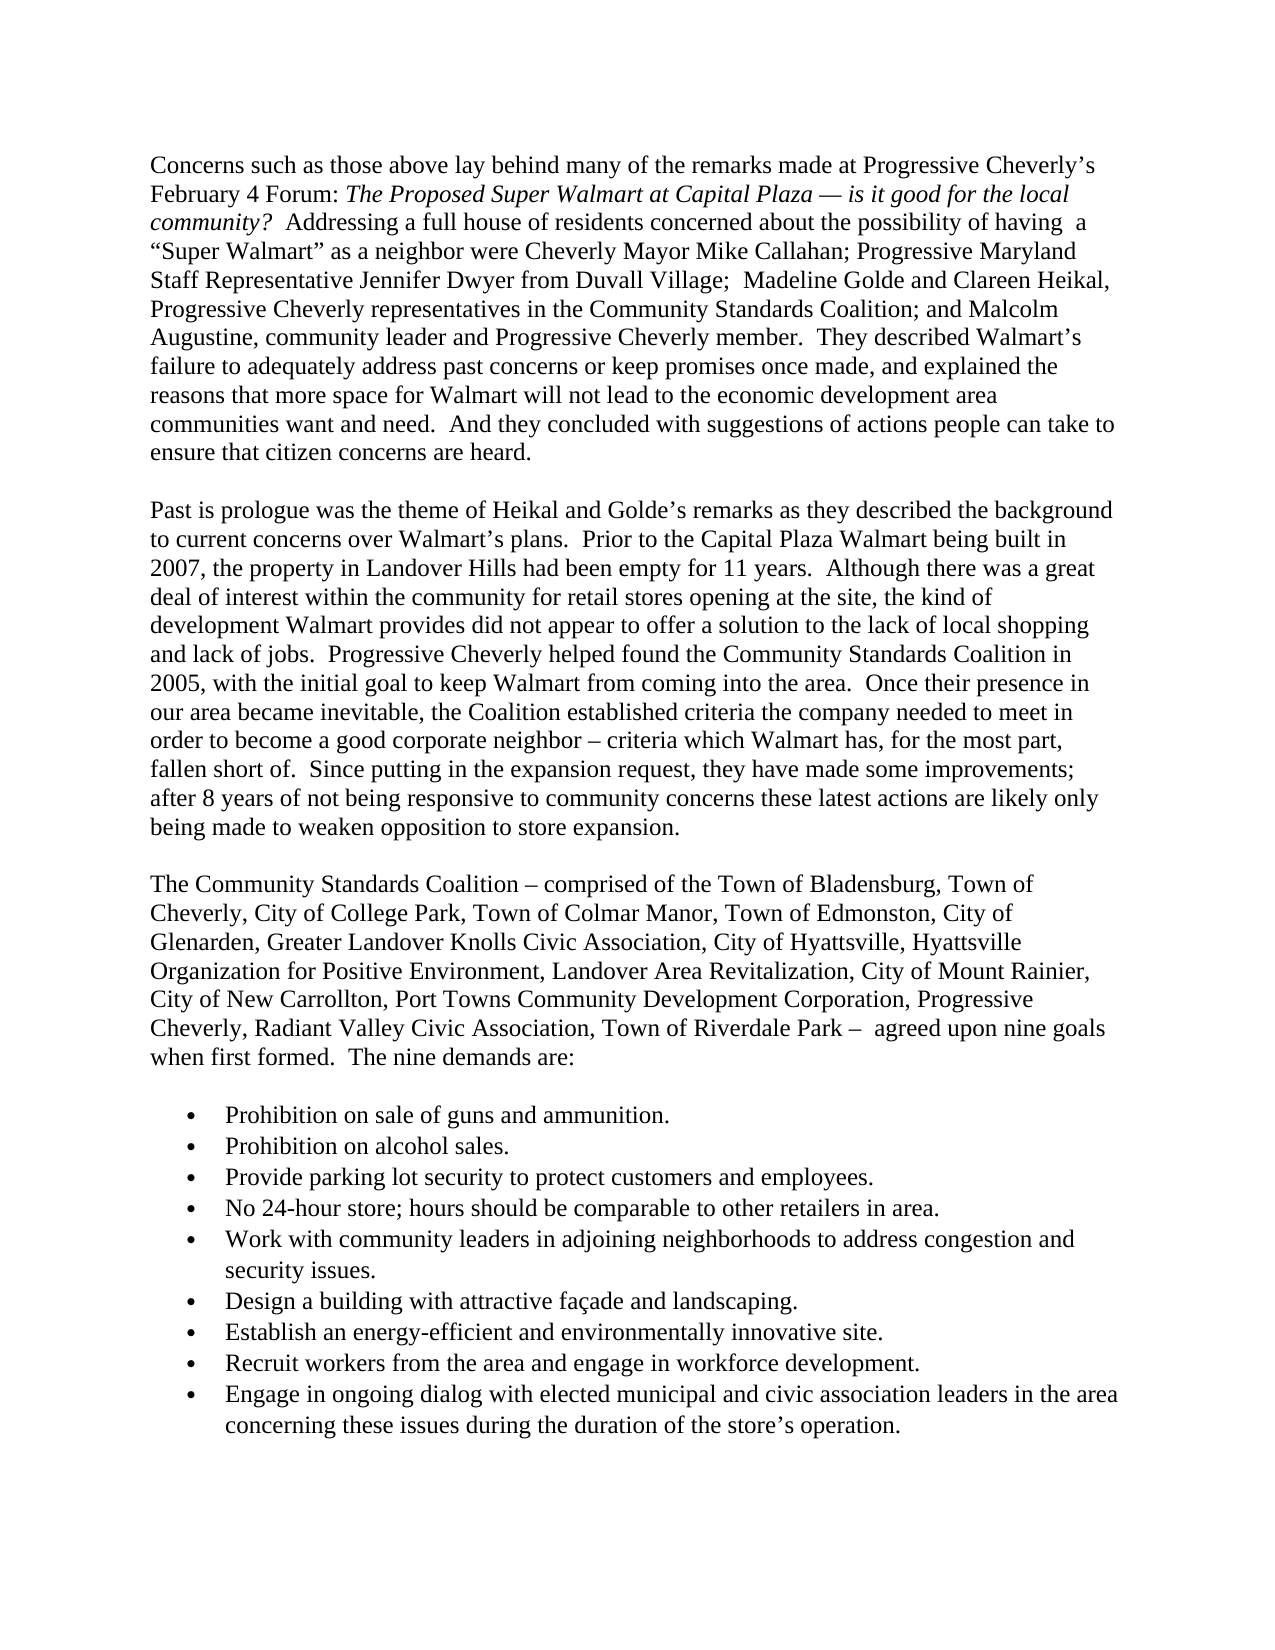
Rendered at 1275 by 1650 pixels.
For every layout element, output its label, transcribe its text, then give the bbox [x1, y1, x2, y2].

list Prohibition on alcohol sales. [187, 1131, 1125, 1160]
list Work with community leaders in adjoining neighborhoods to address congestion and security issues. [187, 1224, 1125, 1284]
list Engage in ongoing dialog with elected municipal and civic association leaders in the area concerning these issues during the duration of the store’s operation. [187, 1379, 1125, 1439]
list Recruit workers from the area and engage in workforce development. [187, 1348, 1125, 1377]
list Establish an energy-efficient and environmentally innovative site. [187, 1317, 1125, 1346]
list Prohibition on sale of guns and ammunition. [187, 1100, 1125, 1129]
list No 24-hour store; hours should be comparable to other retailers in area. [187, 1193, 1125, 1222]
list Provide parking lot security to protect customers and employees. [187, 1162, 1125, 1191]
text Concerns such as those above lay behind many of the remarks made at Progressive Cheverly’s February 4 Forum: The Proposed Super Walmart at Capital Plaza — is it good for the local community? Addressing a full house of residents concerned about the possibility of having a “Super Walmart” as a neighbor were Cheverly Mayor Mike Callahan; Progressive Maryland Staff Representative Jennifer Dwyer from Duvall Village; Madeline Golde and Clareen Heikal, Progressive Cheverly representatives in the Community Standards Coalition; and Malcolm Augustine, community leader and Progressive Cheverly member. They described Walmart’s failure to adequately address past concerns or keep promises once made, and explained the reasons that more space for Walmart will not lead to the economic development area communities want and need. And they concluded with suggestions of actions people can take to ensure that citizen concerns are heard. [150, 150, 1125, 466]
text The Community Standards Coalition – comprised of the Town of Bladensburg, Town of Cheverly, City of College Park, Town of Colmar Manor, Town of Edmonston, City of Glenarden, Greater Landover Knolls Civic Association, City of Hyattsville, Hyattsville Organization for Positive Environment, Landover Area Revitalization, City of Mount Rainier, City of New Carrollton, Port Towns Community Development Corporation, Progressive Cheverly, Radiant Valley Civic Association, Town of Riverdale Park – agreed upon nine goals when first formed. The nine demands are: [150, 869, 1125, 1071]
text Past is prologue was the theme of Heikal and Golde’s remarks as they described the background to current concerns over Walmart’s plans. Prior to the Capital Plaza Walmart being built in 2007, the property in Landover Hills had been empty for 11 years. Although there was a great deal of interest within the community for retail stores opening at the site, the kind of development Walmart provides did not appear to offer a solution to the lack of local shopping and lack of jobs. Progressive Cheverly helped found the Community Standards Coalition in 2005, with the initial goal to keep Walmart from coming into the area. Once their presence in our area became inevitable, the Coalition established criteria the company needed to meet in order to become a good corporate neighbor – criteria which Walmart has, for the most part, fallen short of. Since putting in the expansion request, they have made some improvements; after 8 years of not being responsive to community concerns these latest actions are likely only being made to weaken opposition to store expansion. [150, 495, 1125, 840]
list Design a building with attractive façade and landscaping. [187, 1286, 1125, 1315]
